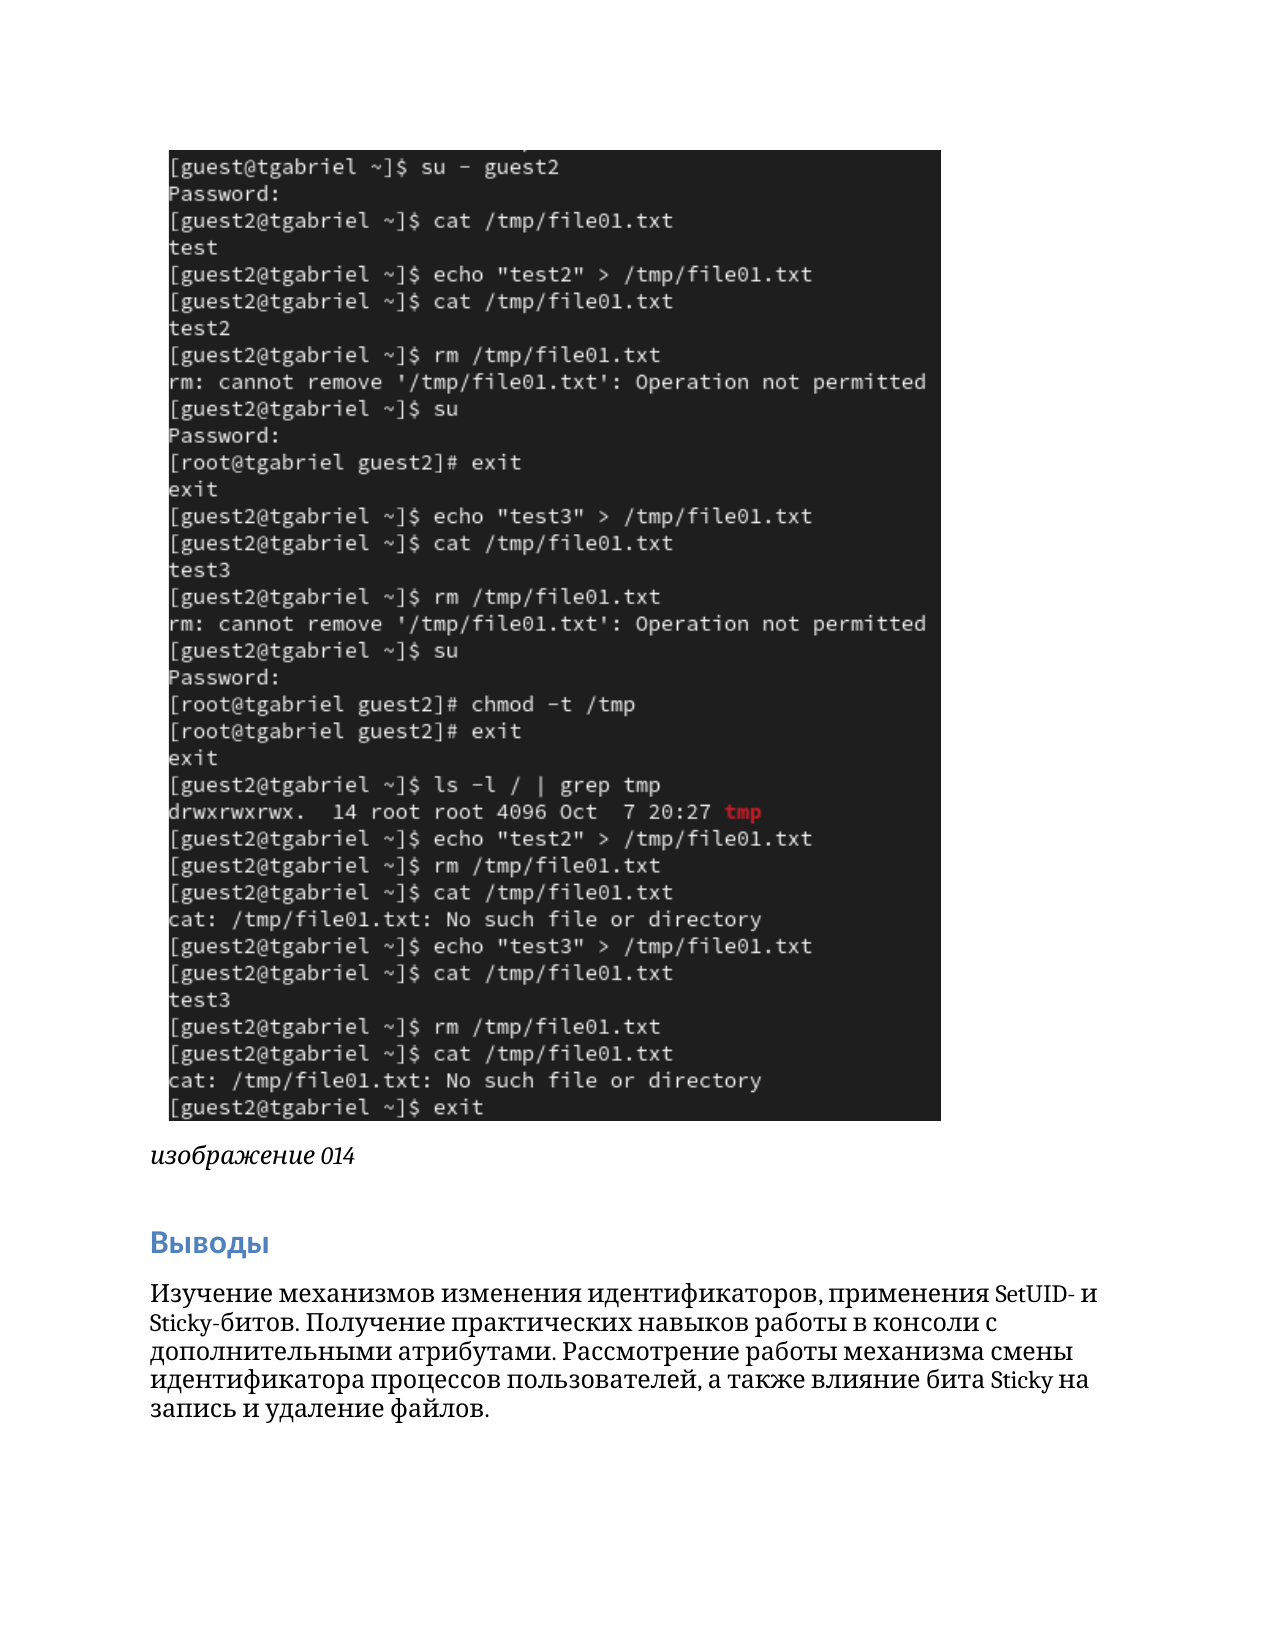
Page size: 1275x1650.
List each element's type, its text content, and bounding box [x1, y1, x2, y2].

subtitle Выводы [150, 1221, 1125, 1261]
text Изучение механизмов изменения идентификаторов, применения SetUID- и Sticky-битов. Получение практических навыков работы в консоли с дополнительными атрибутами. Рассмотрение работы механизма смены идентификатора процессов пользователей, а также влияние бита Sticky на запись и удаление файлов. [150, 1280, 1125, 1424]
picture [168, 150, 941, 1121]
text изображение 014 [150, 1142, 1125, 1171]
